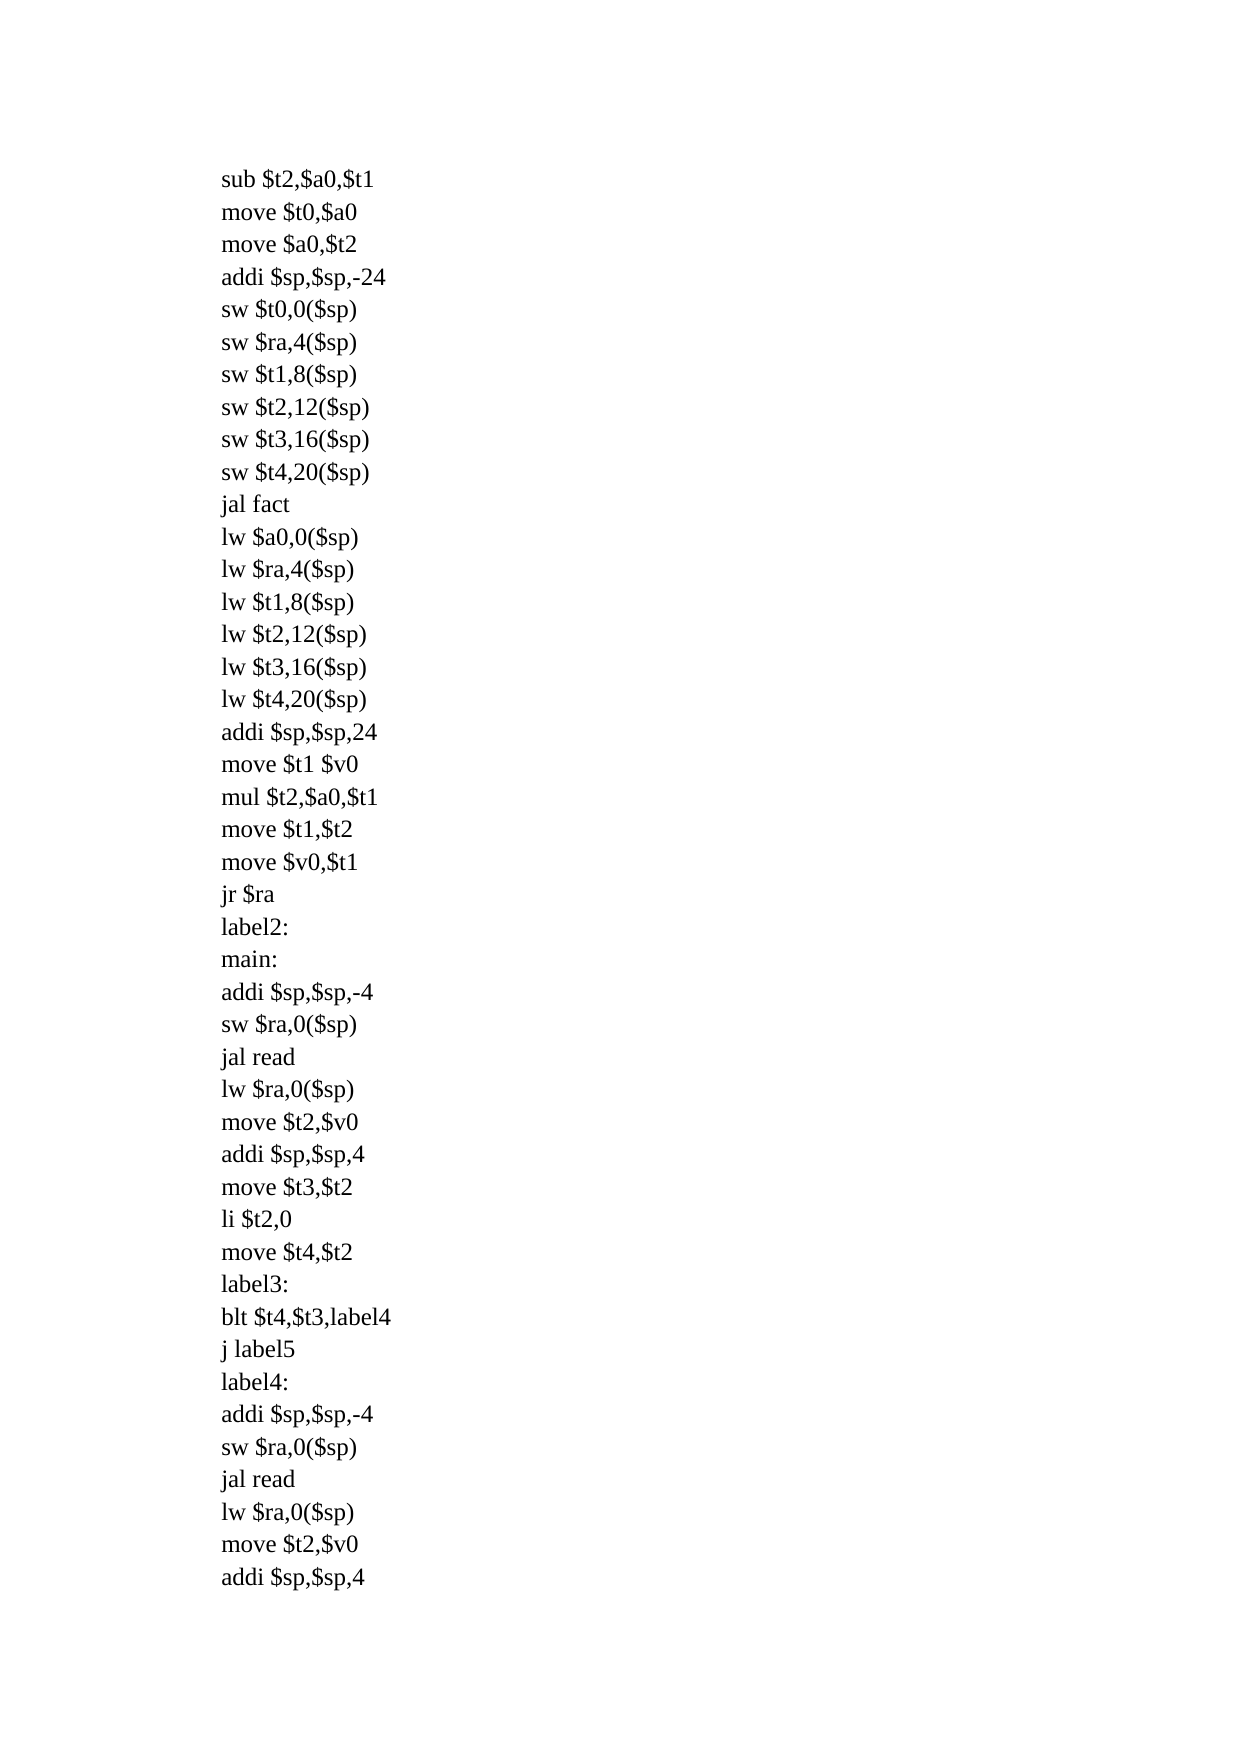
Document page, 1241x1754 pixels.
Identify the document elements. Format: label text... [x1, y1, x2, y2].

text move $t1 $v0 [177, 748, 1063, 780]
text addi $sp,$sp,4 [177, 1138, 1063, 1170]
text addi $sp,$sp,24 [177, 715, 1063, 748]
text lw $t1,8($sp) [177, 585, 1063, 618]
text mul $t2,$a0,$t1 [177, 780, 1063, 813]
text lw $t4,20($sp) [177, 683, 1063, 715]
text move $t2,$v0 [177, 1105, 1063, 1138]
text addi $sp,$sp,-24 [177, 260, 1063, 293]
text main: [177, 943, 1063, 975]
text sw $t3,16($sp) [177, 423, 1063, 455]
text move $t1,$t2 [177, 813, 1063, 845]
text lw $ra,0($sp) [177, 1073, 1063, 1105]
text jal read [177, 1463, 1063, 1495]
text move $a0,$t2 [177, 228, 1063, 260]
text sw $ra,0($sp) [177, 1008, 1063, 1040]
text jal fact [177, 488, 1063, 520]
text sw $t0,0($sp) [177, 293, 1063, 325]
text addi $sp,$sp,4 [177, 1560, 1063, 1593]
text lw $t3,16($sp) [177, 650, 1063, 683]
text lw $ra,0($sp) [177, 1495, 1063, 1528]
text jal read [177, 1040, 1063, 1073]
text label4: [177, 1365, 1063, 1398]
text j label5 [177, 1333, 1063, 1365]
text li $t2,0 [177, 1203, 1063, 1235]
text label2: [177, 910, 1063, 943]
text move $t0,$a0 [177, 195, 1063, 228]
text jr $ra [177, 878, 1063, 910]
text sw $ra,0($sp) [177, 1430, 1063, 1463]
text lw $t2,12($sp) [177, 618, 1063, 650]
text addi $sp,$sp,-4 [177, 1398, 1063, 1430]
text blt $t4,$t3,label4 [177, 1300, 1063, 1333]
text sw $t1,8($sp) [177, 358, 1063, 390]
text move $t3,$t2 [177, 1170, 1063, 1203]
text lw $a0,0($sp) [177, 520, 1063, 553]
text sw $t4,20($sp) [177, 455, 1063, 488]
text move $t2,$v0 [177, 1528, 1063, 1560]
text sub $t2,$a0,$t1 [177, 163, 1063, 195]
text sw $ra,4($sp) [177, 325, 1063, 358]
text move $t4,$t2 [177, 1235, 1063, 1268]
text move $v0,$t1 [177, 845, 1063, 878]
text sw $t2,12($sp) [177, 390, 1063, 423]
text label3: [177, 1268, 1063, 1300]
text lw $ra,4($sp) [177, 553, 1063, 585]
text addi $sp,$sp,-4 [177, 975, 1063, 1008]
